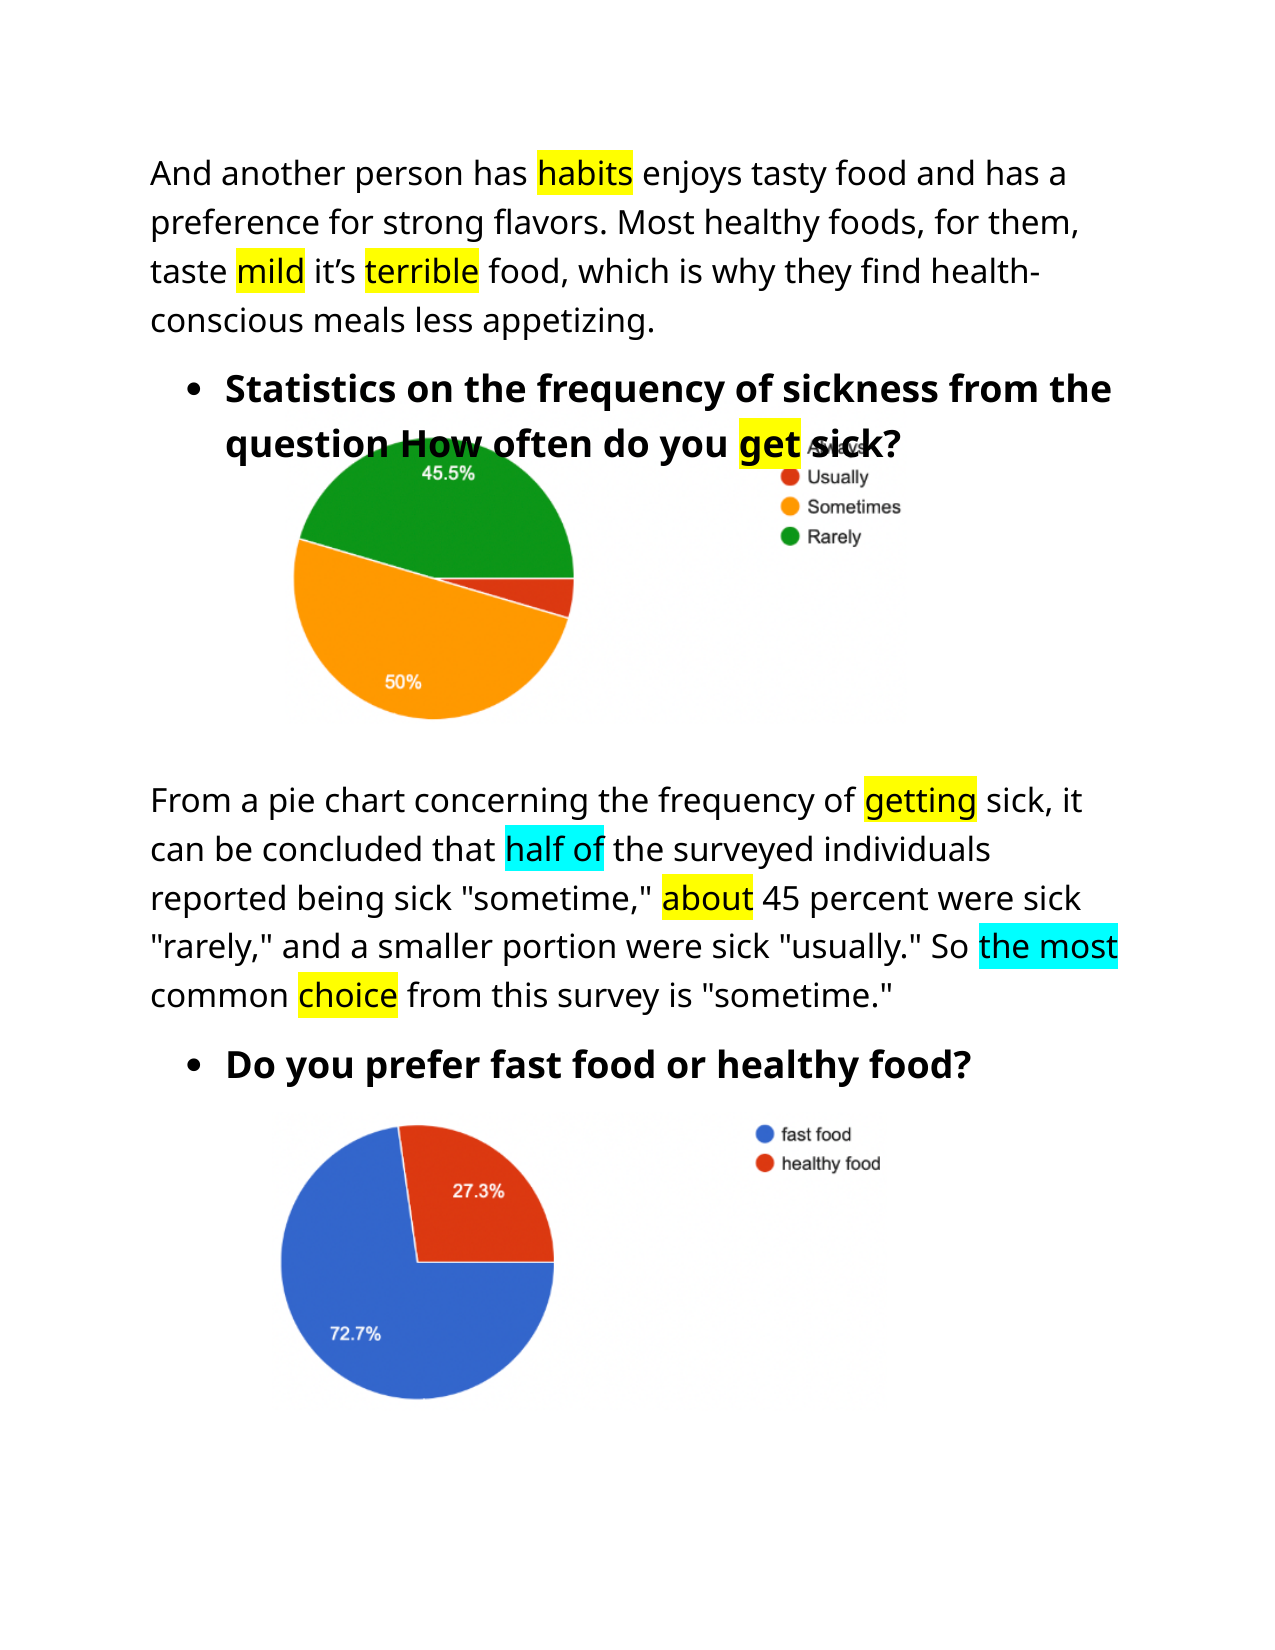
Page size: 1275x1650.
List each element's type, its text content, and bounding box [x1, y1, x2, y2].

list Do you prefer fast food or healthy food? [187, 1038, 1125, 1089]
text And another person has habits enjoys tasty food and has a preference for strong flavors. Most healthy foods, for them, taste mild it’s terrible food, which is why they find health-conscious meals less appetizing. [150, 150, 1125, 342]
text From a pie chart concerning the frequency of getting sick, it can be concluded that half of the surveyed individuals reported being sick "sometime," about 45 percent were sick "rarely," and a smaller portion were sick "usually." So the most common choice from this survey is "sometime." [150, 776, 1125, 1018]
picture [285, 469, 907, 724]
picture [272, 1112, 888, 1411]
list Statistics on the frequency of sickness from the question How often do you get sick? [187, 362, 1125, 469]
